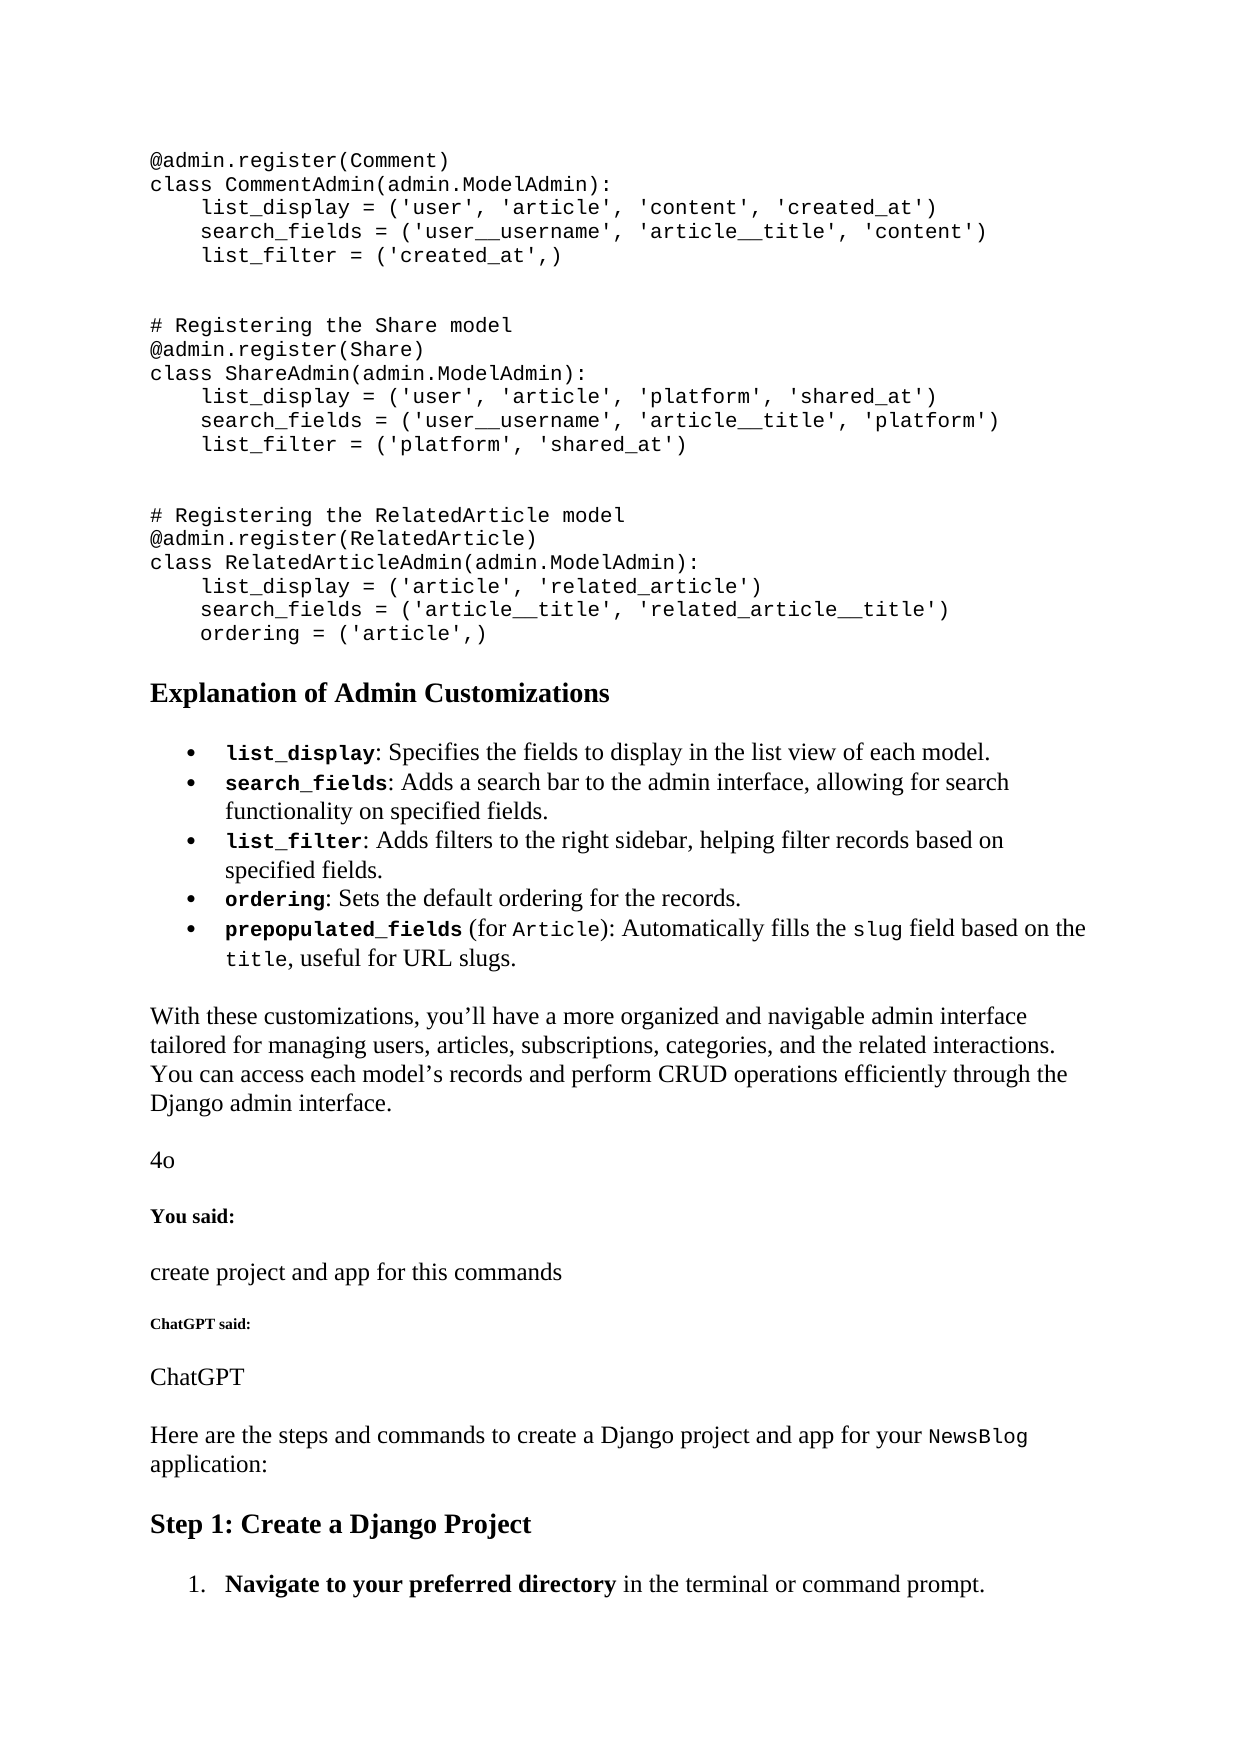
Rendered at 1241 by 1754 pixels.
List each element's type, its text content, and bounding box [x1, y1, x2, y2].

text create project and app for this commands [150, 1257, 1090, 1286]
list Navigate to your preferred directory in the terminal or command prompt. [187, 1569, 1090, 1597]
text @admin.register(Share) [150, 339, 1090, 363]
text 4o [150, 1146, 1090, 1174]
text # Registering the RelatedArticle model [150, 505, 1090, 528]
text list_filter = ('platform', 'shared_at') [150, 434, 1090, 457]
text ChatGPT said: [150, 1315, 1090, 1333]
text Explanation of Admin Customizations [150, 676, 1090, 708]
text list_display = ('user', 'article', 'platform', 'shared_at') [150, 386, 1090, 410]
text @admin.register(Comment) [150, 150, 1090, 174]
text @admin.register(RelatedArticle) [150, 528, 1090, 552]
text list_filter = ('created_at',) [150, 244, 1090, 268]
text ChatGPT [150, 1362, 1090, 1391]
list list_filter: Adds filters to the right sidebar, helping filter records based on specified fields. [187, 825, 1090, 883]
text class ShareAdmin(admin.ModelAdmin): [150, 363, 1090, 386]
text # Registering the Share model [150, 316, 1090, 339]
text Here are the steps and commands to create a Django project and app for your NewsBlog application: [150, 1420, 1090, 1478]
list ordering: Sets the default ordering for the records. [187, 883, 1090, 913]
text Step 1: Create a Django Project [150, 1507, 1090, 1539]
text list_display = ('article', 'related_article') [150, 576, 1090, 599]
text class RelatedArticleAdmin(admin.ModelAdmin): [150, 552, 1090, 576]
text search_fields = ('user__username', 'article__title', 'platform') [150, 410, 1090, 434]
list prepopulated_fields (for Article): Automatically fills the slug field based on the title, useful for URL slugs. [187, 913, 1090, 972]
list search_fields: Adds a search bar to the admin interface, allowing for search functionality on specified fields. [187, 767, 1090, 825]
text ordering = ('article',) [150, 623, 1090, 647]
text With these customizations, you’ll have a more organized and navigable admin interface tailored for managing users, articles, subscriptions, categories, and the related interactions. You can access each model’s records and perform CRUD operations efficiently through the Django admin interface. [150, 1001, 1090, 1116]
text list_display = ('user', 'article', 'content', 'created_at') [150, 197, 1090, 221]
text class CommentAdmin(admin.ModelAdmin): [150, 174, 1090, 197]
text search_fields = ('article__title', 'related_article__title') [150, 599, 1090, 623]
text search_fields = ('user__username', 'article__title', 'content') [150, 221, 1090, 244]
list list_display: Specifies the fields to display in the list view of each model. [187, 737, 1090, 767]
text You said: [150, 1203, 1090, 1228]
